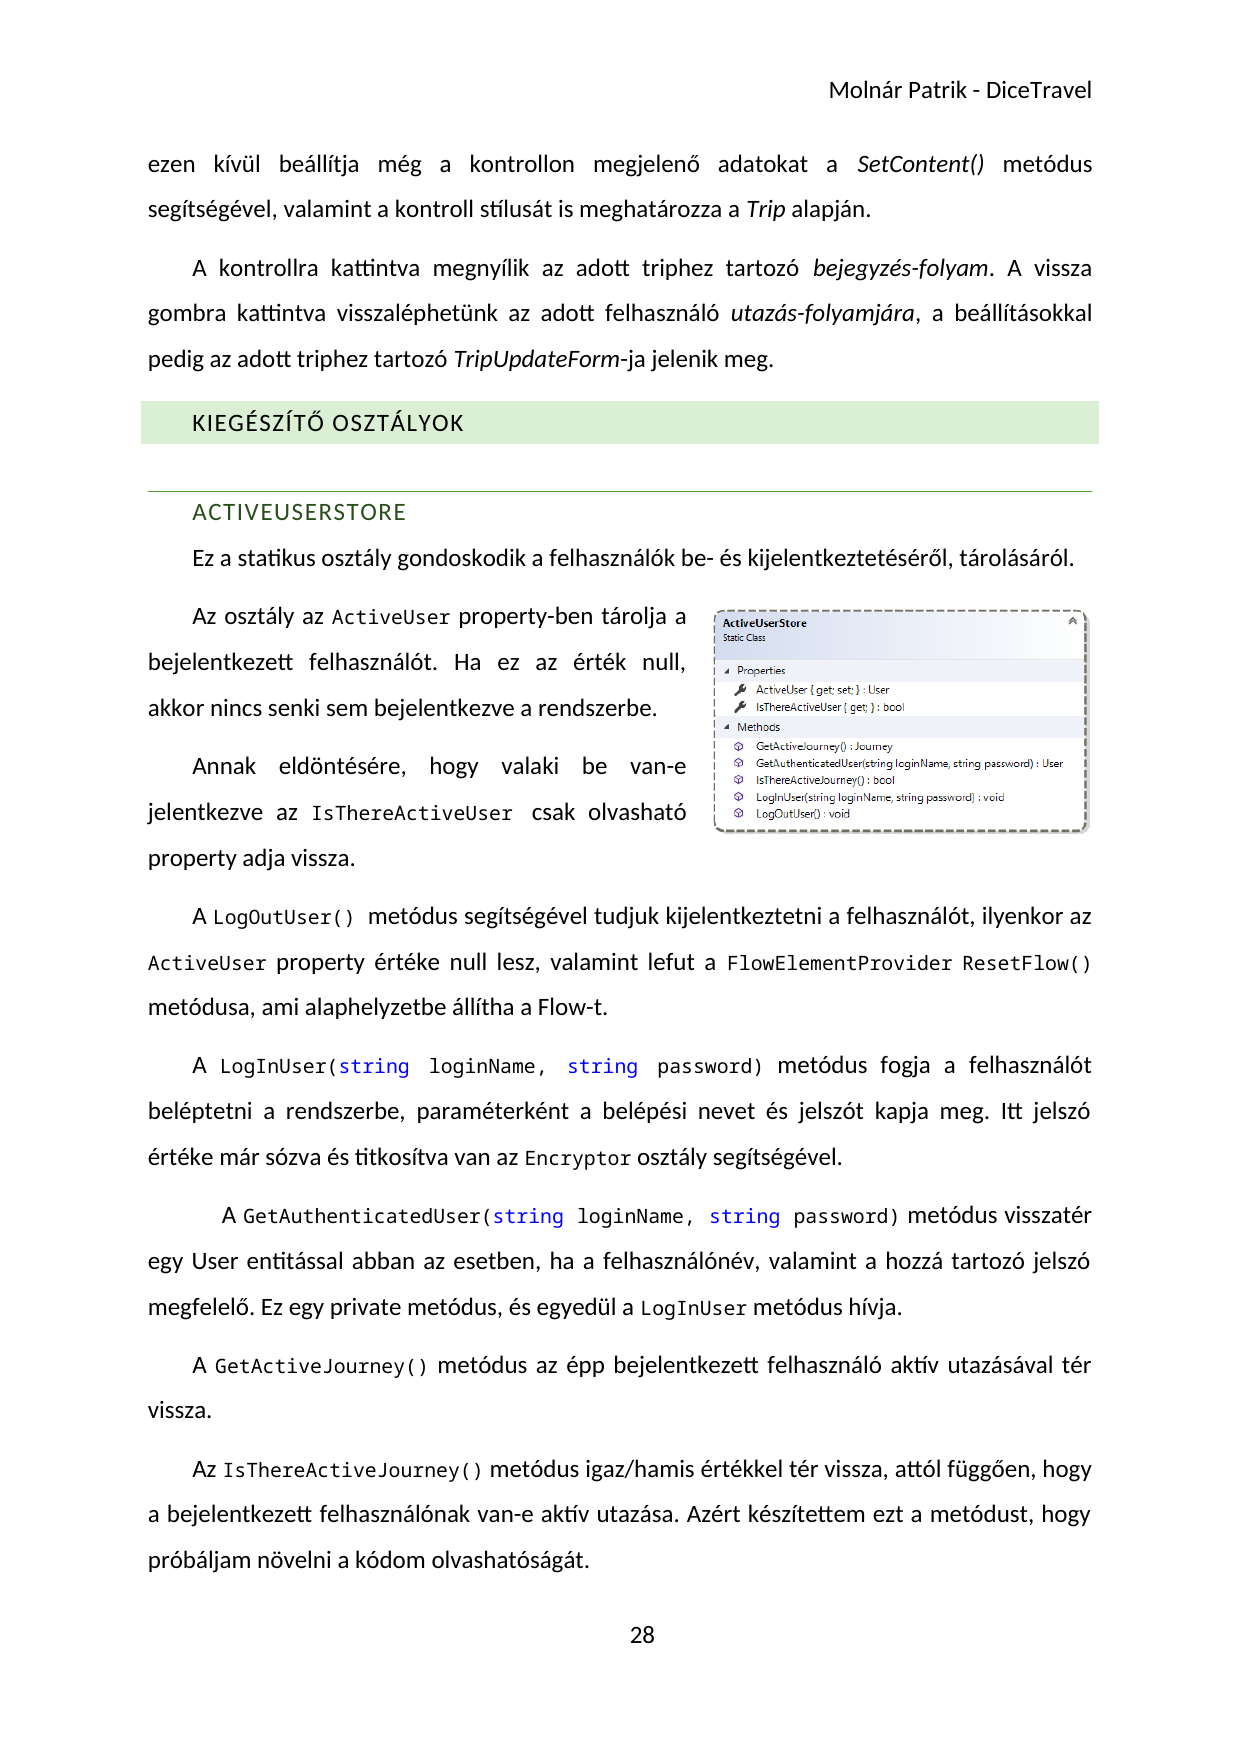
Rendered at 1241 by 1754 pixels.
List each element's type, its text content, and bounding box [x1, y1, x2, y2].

picture [705, 601, 1093, 838]
subtitle Kiegészítő osztályok [148, 408, 1092, 438]
text Annak eldöntésére, hogy valaki be van-e jelentkezve az IsThereActiveUser csak olvasható property adja vissza. [148, 750, 1092, 872]
text A GetActiveJourney() metódus az épp bejelentkezett felhasználó aktív utazásával tér vissza. [148, 1349, 1092, 1425]
text Ez a statikus osztály gondoskodik a felhasználók be- és kijelentkeztetéséről, tárolásáról. [148, 542, 1092, 573]
text A LogInUser(string loginName, string password) metódus fogja a felhasználót beléptetni a rendszerbe, paraméterként a belépési nevet és jelszót kapja meg. Itt jelszó értéke már sózva és titkosítva van az Encryptor osztály segítségével. [148, 1049, 1092, 1172]
text Az osztály az ActiveUser property-ben tárolja a bejelentkezett felhasználót. Ha ez az érték null, akkor nincs senki sem bejelentkezve a rendszerbe. [148, 601, 705, 722]
subtitle ActiveUserStore [148, 492, 1092, 527]
text Az IsThereActiveJourney() metódus igaz/hamis értékkel tér vissza, attól függően, hogy a bejelentkezett felhasználónak van-e aktív utazása. Azért készítettem ezt a metódust, hogy próbáljam növelni a kódom olvashatóságát. [148, 1453, 1092, 1575]
text A GetAuthenticatedUser(string loginName, string password) metódus visszatér egy User entitással abban az esetben, ha a felhasználónév, valamint a hozzá tartozó jelszó megfelelő. Ez egy private metódus, és egyedül a LogInUser metódus hívja. [148, 1199, 1092, 1321]
text A kontrollra kattintva megnyílik az adott triphez tartozó bejegyzés-folyam. A vissza gombra kattintva visszaléphetünk az adott felhasználó utazás-folyamjára, a beállításokkal pedig az adott triphez tartozó TripUpdateForm-ja jelenik meg. [148, 252, 1092, 374]
text A LogOutUser() metódus segítségével tudjuk kijelentkeztetni a felhasználót, ilyenkor az ActiveUser property értéke null lesz, valamint lefut a FlowElementProvider ResetFlow() metódusa, ami alaphelyzetbe állítha a Flow-t. [148, 900, 1092, 1022]
